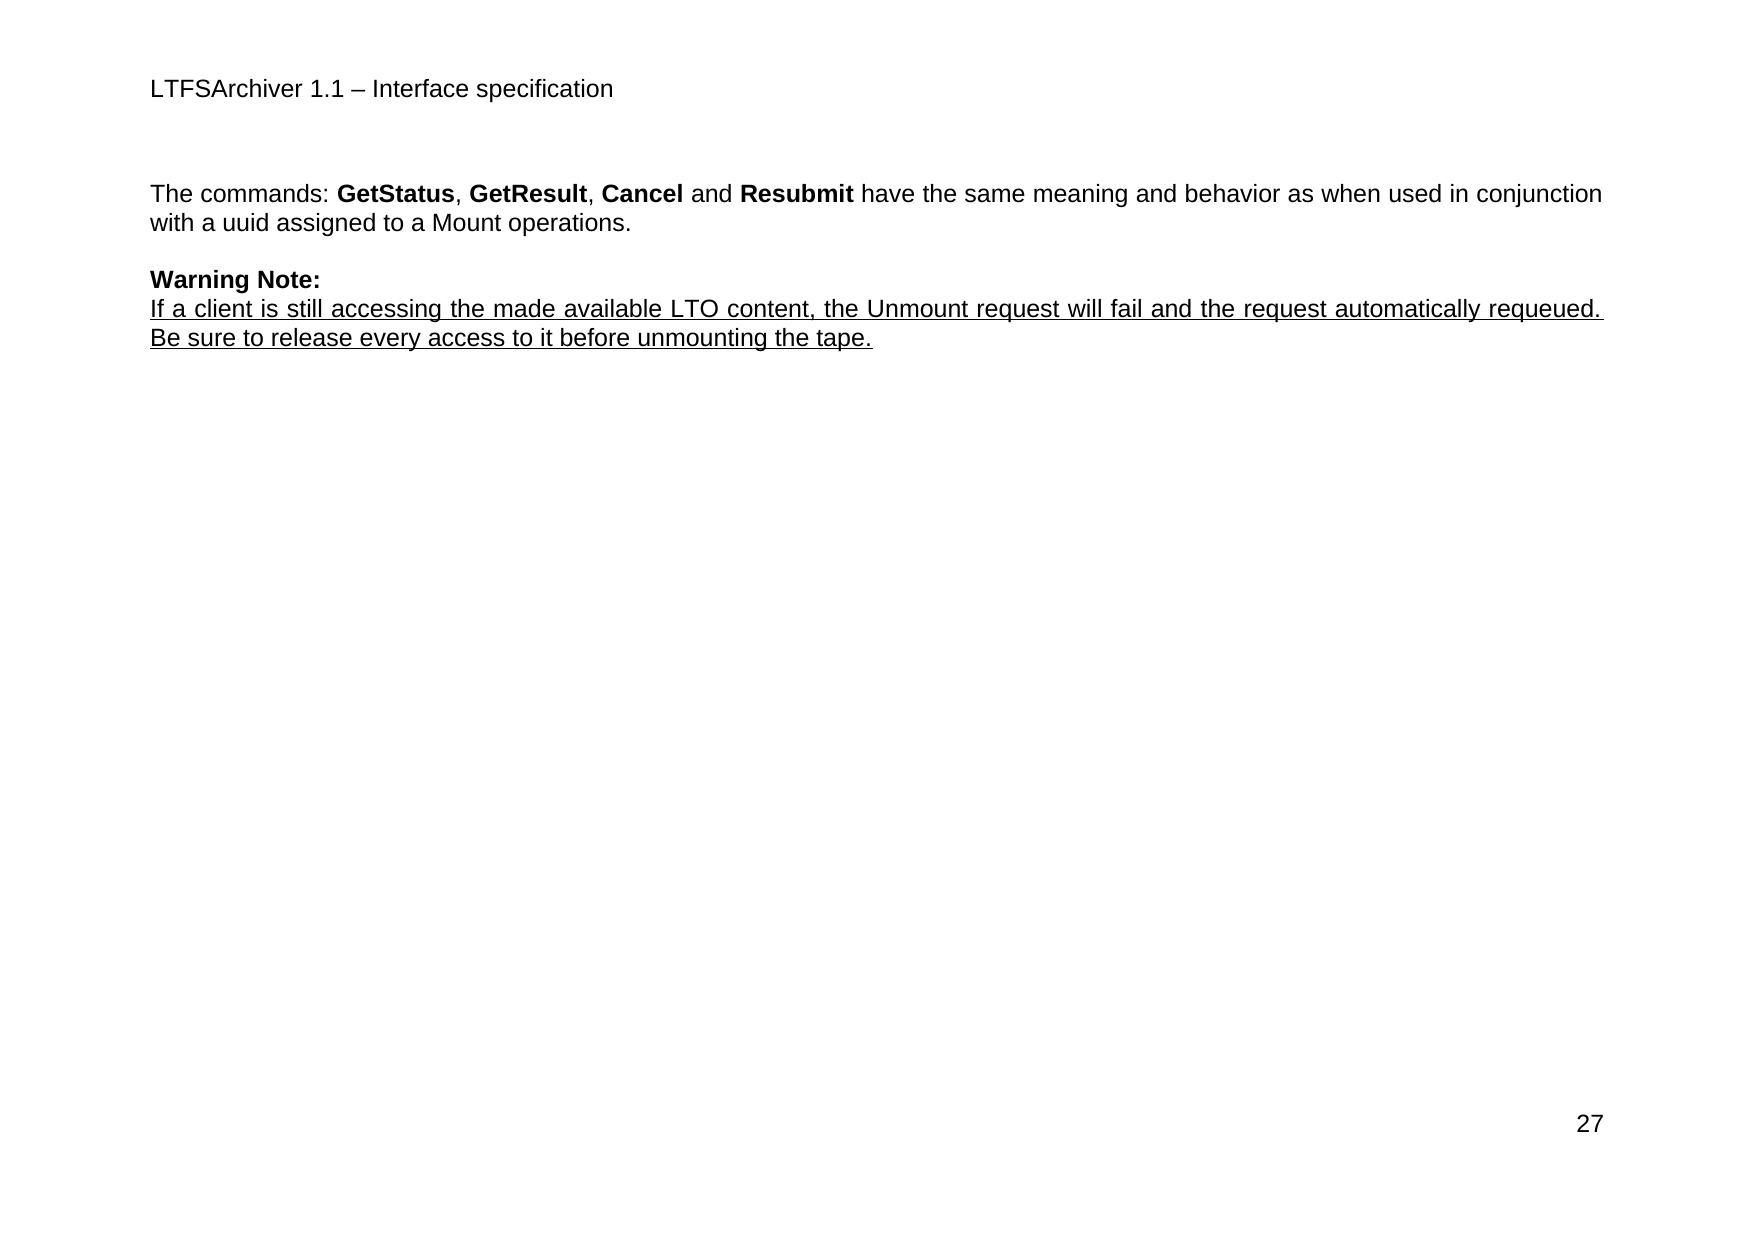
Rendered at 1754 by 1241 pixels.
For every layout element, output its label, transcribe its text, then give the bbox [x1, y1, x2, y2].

text Warning Note: [150, 265, 1604, 294]
text The commands: GetStatus, GetResult, Cancel and Resubmit have the same meaning and behavior as when used in conjunction with a uuid assigned to a Mount operations. [150, 179, 1604, 236]
text If a client is still accessing the made available LTO content, the Unmount request will fail and the request automatically requeued. Be sure to release every access to it before unmounting the tape. [150, 294, 1604, 319]
text If a client is still accessing the made available LTO content, the Unmount request will fail and the request automatically requeued. Be sure to release every access to it before unmounting the tape. [150, 320, 1604, 351]
